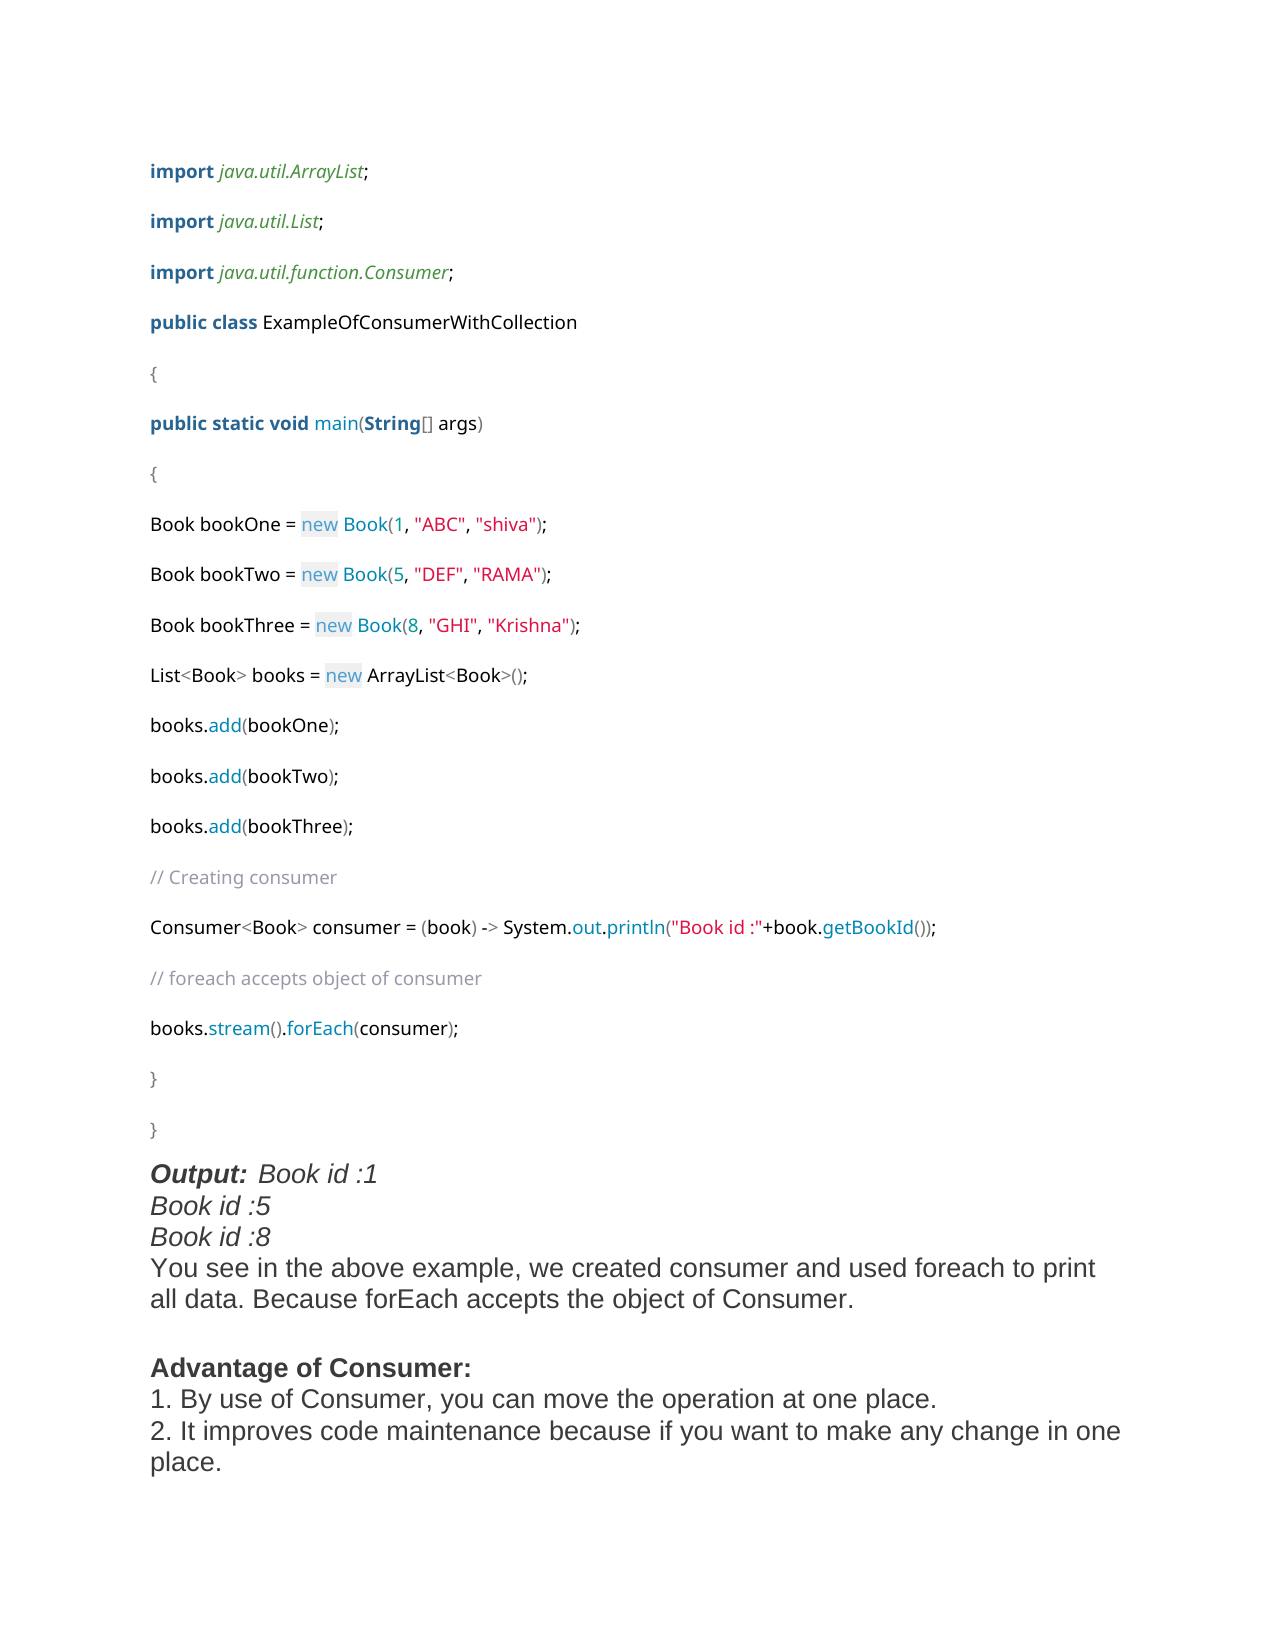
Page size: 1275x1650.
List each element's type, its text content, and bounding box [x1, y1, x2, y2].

text books.add(bookOne); [150, 704, 1125, 738]
text Book bookOne = new Book(1, "ABC", "shiva"); [150, 503, 1125, 537]
text import java.util.List; [150, 200, 1125, 234]
text books.add(bookThree); [150, 805, 1125, 839]
text public static void main(String[] args) [150, 402, 1125, 436]
picture [359, 621, 364, 630]
text public class ExampleOfConsumerWithCollection [150, 301, 1125, 335]
text Output: Book id :1 Book id :5 Book id :8 [150, 1158, 1125, 1252]
text // Creating consumer [150, 856, 1125, 889]
text Consumer<Book> consumer = (book) -> System.out.println("Book id :"+book.getBookId()); [150, 906, 1125, 940]
text Book bookThree = new Book(8, "GHI", "Krishna"); [150, 604, 1125, 637]
text import java.util.function.Consumer; [150, 251, 1125, 284]
text // foreach accepts object of consumer [150, 957, 1125, 990]
text } [150, 1108, 1125, 1142]
text books.stream().forEach(consumer); [150, 1007, 1125, 1041]
picture [853, 923, 858, 932]
text { [150, 452, 1125, 486]
text } [150, 1057, 1125, 1091]
text import java.util.ArrayList; [150, 150, 1125, 184]
picture [314, 1024, 321, 1033]
text books.add(bookTwo); [150, 755, 1125, 789]
text 1. By use of Consumer, you can move the operation at one place. 2. It improves code maintenance because if you want to make any change in one place. [150, 1383, 1125, 1477]
picture [345, 520, 350, 529]
text List<Book> books = new ArrayList<Book>(); [150, 654, 1125, 688]
text You see in the above example, we created consumer and used foreach to print all data. Because forEach accepts the object of Consumer. [150, 1252, 1125, 1314]
text { [150, 352, 1125, 385]
text Advantage of Consumer: [150, 1352, 1125, 1383]
text Book bookTwo = new Book(5, "DEF", "RAMA"); [150, 553, 1125, 587]
